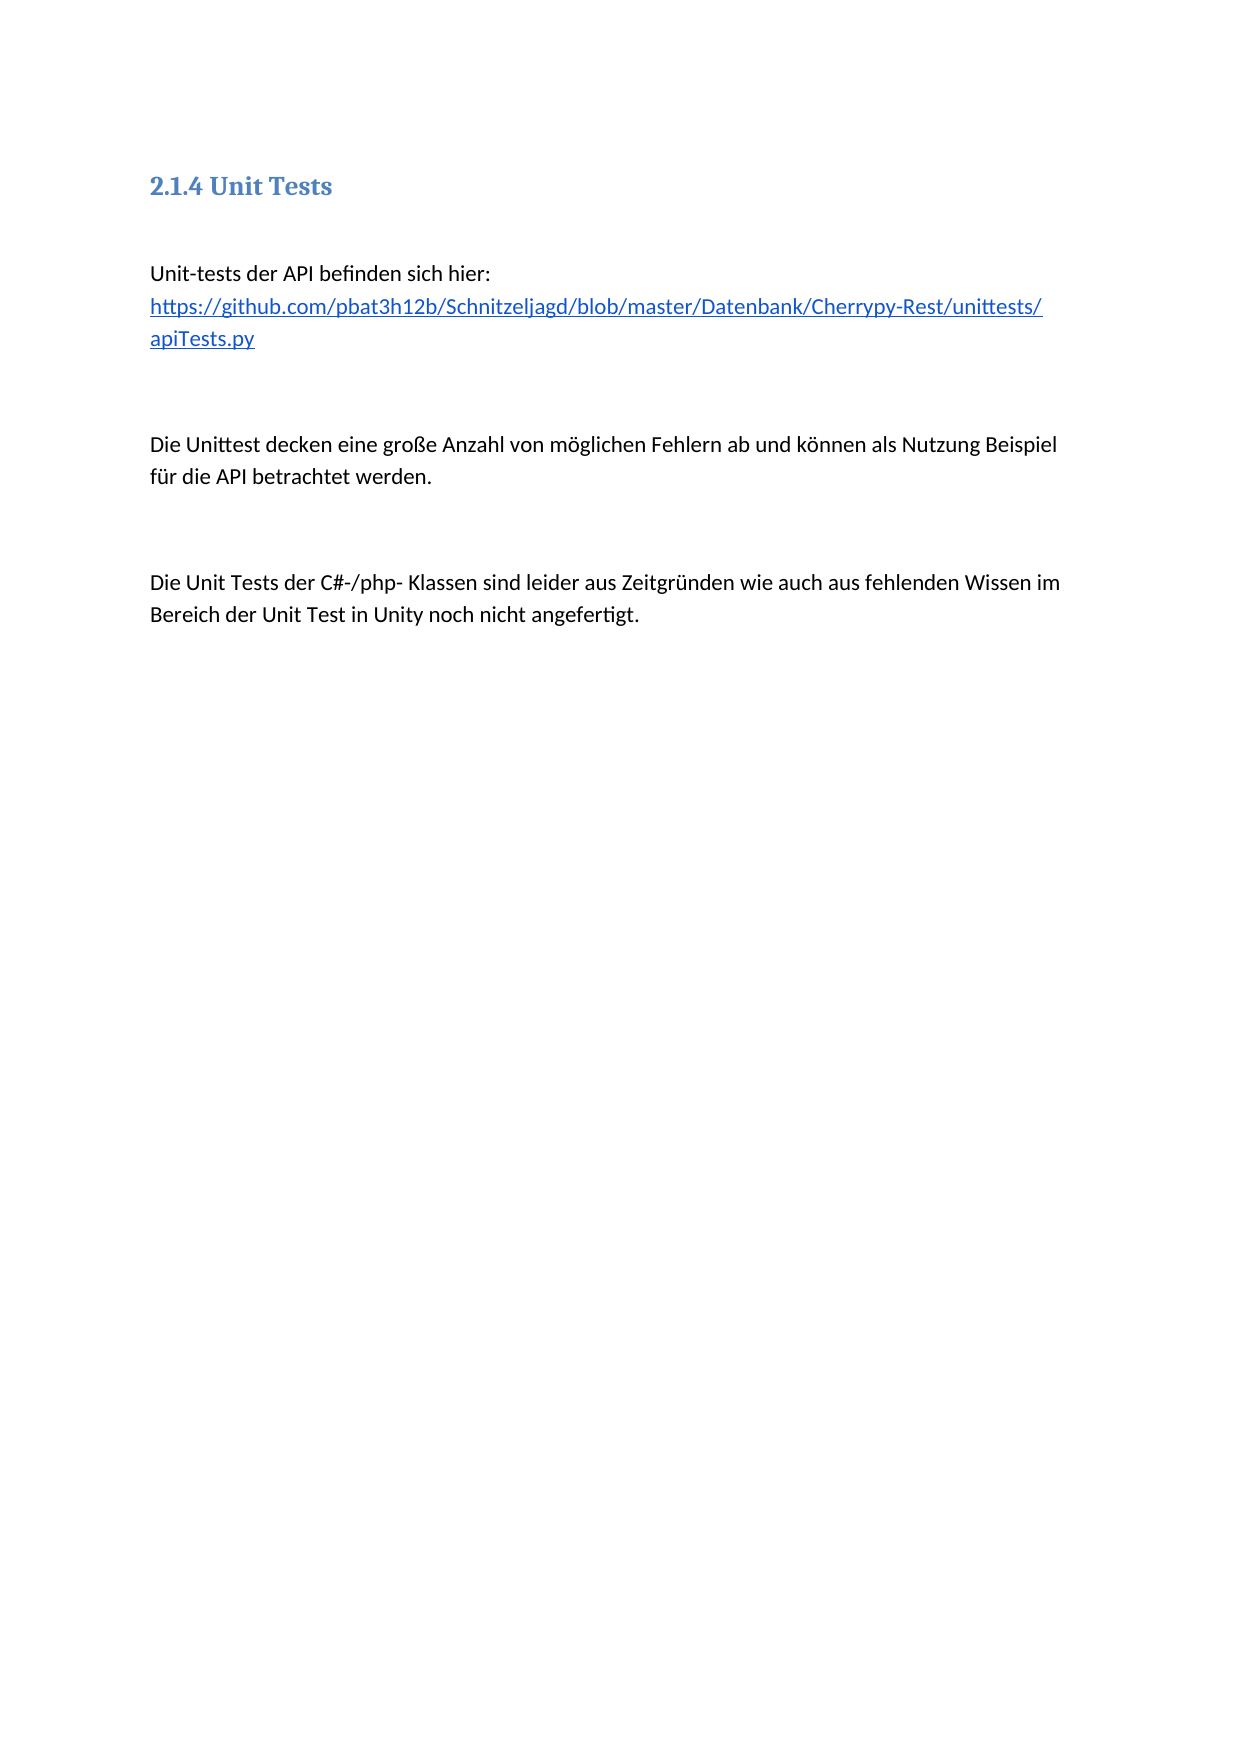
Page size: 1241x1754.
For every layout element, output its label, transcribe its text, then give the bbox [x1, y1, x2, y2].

text Die Unittest decken eine große Anzahl von möglichen Fehlern ab und können als Nutzung Beispiel für die API betrachtet werden. [150, 430, 1090, 490]
text Die Unit Tests der C#-/php- Klassen sind leider aus Zeitgründen wie auch aus fehlenden Wissen im Bereich der Unit Test in Unity noch nicht angefertigt. [150, 568, 1090, 628]
subtitle 2.1.4 Unit Tests [150, 171, 1090, 202]
text Unit-tests der API befinden sich hier: https://github.com/pbat3h12b/Schnitzeljagd/blob/master/Datenbank/Cherrypy-Rest/unittests/apiTests.py [150, 259, 1090, 352]
